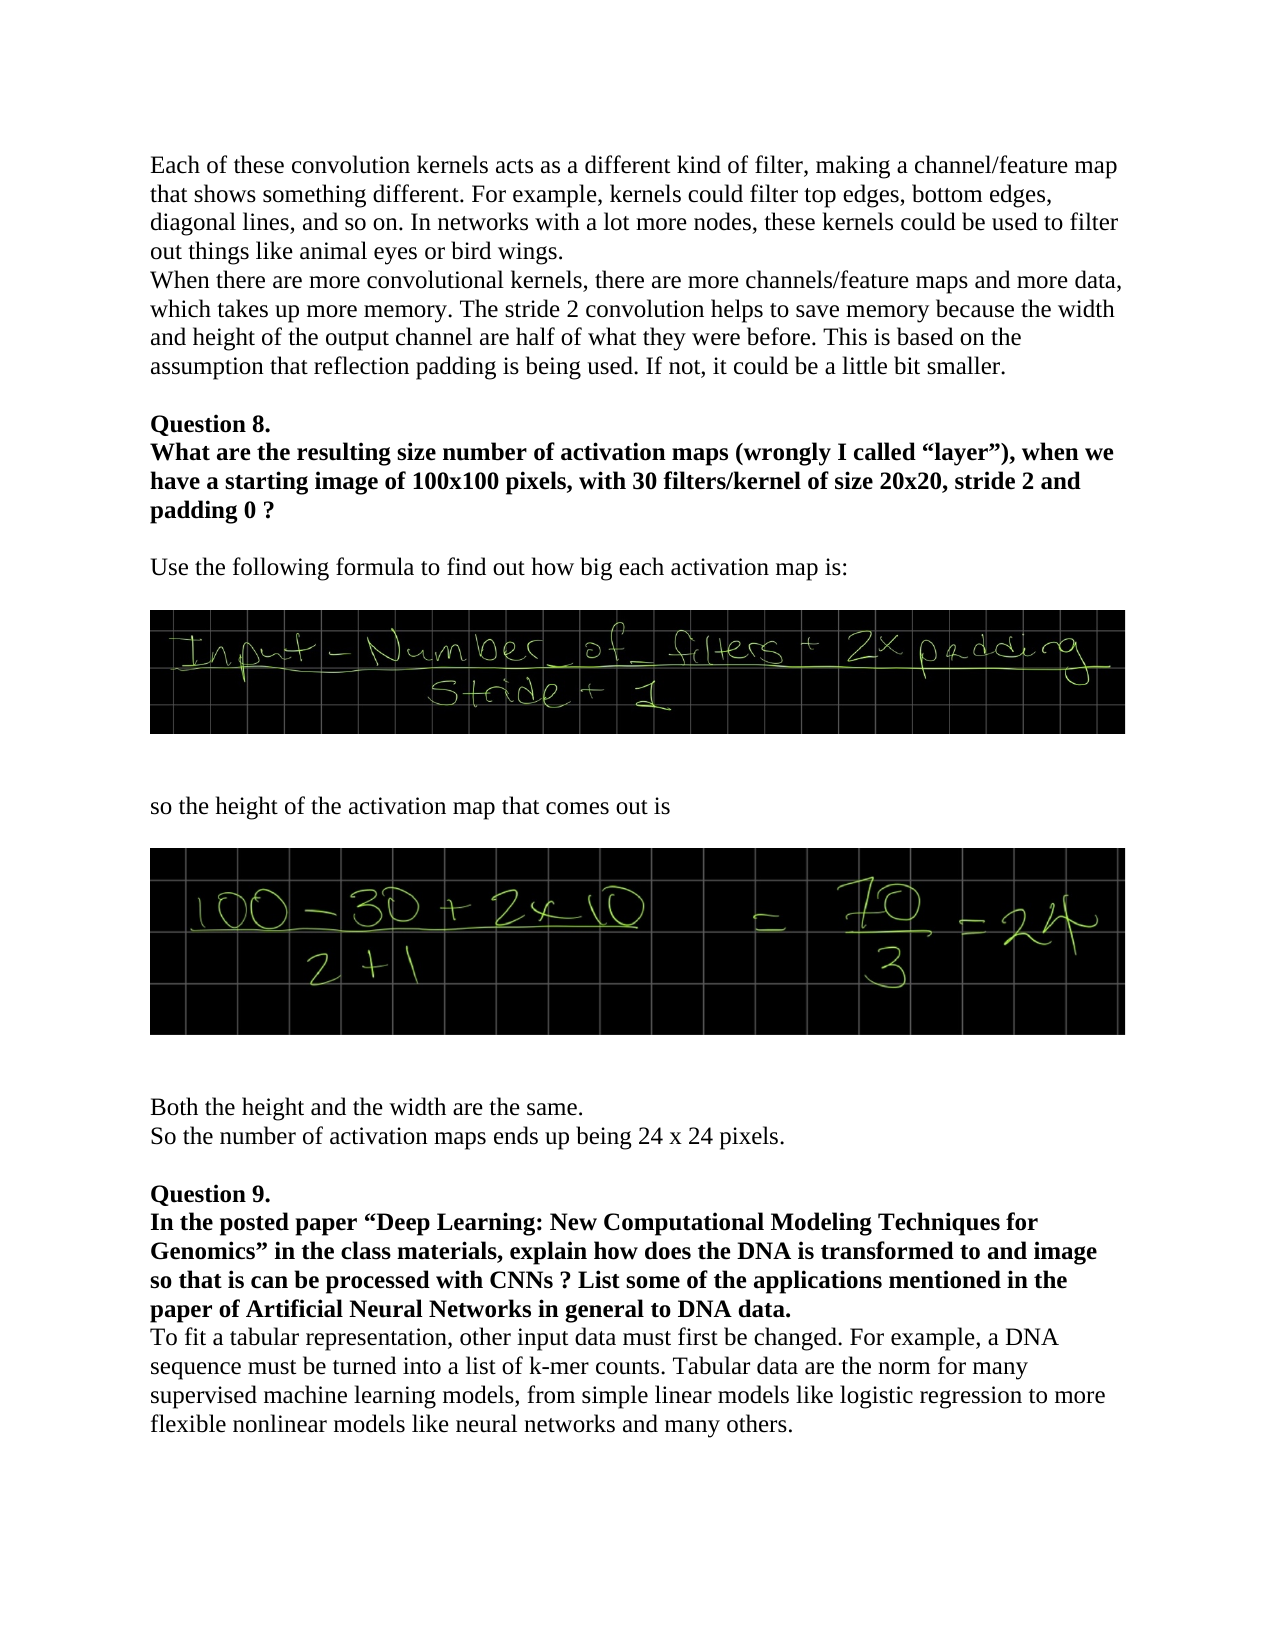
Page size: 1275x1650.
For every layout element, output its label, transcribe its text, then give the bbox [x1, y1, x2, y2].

text In the posted paper “Deep Learning: New Computational Modeling Techniques for Genomics” in the class materials, explain how does the DNA is transformed to and image so that is can be processed with CNNs ? List some of the applications mentioned in the paper of Artificial Neural Networks in general to DNA data. [150, 1207, 1125, 1322]
picture [150, 848, 1125, 1035]
text So the number of activation maps ends up being 24 x 24 pixels. [150, 1121, 1125, 1150]
text What are the resulting size number of activation maps (wrongly I called “layer”), when we have a starting image of 100x100 pixels, with 30 filters/kernel of size 20x20, stride 2 and padding 0 ? [150, 437, 1125, 524]
text Use the following formula to find out how big each activation map is: [150, 552, 1125, 581]
text Each of these convolution kernels acts as a different kind of filter, making a channel/feature map that shows something different. For example, kernels could filter top edges, bottom edges, diagonal lines, and so on. In networks with a lot more nodes, these kernels could be used to filter out things like animal eyes or bird wings. [150, 150, 1125, 265]
text When there are more convolutional kernels, there are more channels/feature maps and more data, which takes up more memory. The stride 2 convolution helps to save memory because the width and height of the output channel are half of what they were before. This is based on the assumption that reflection padding is being used. If not, it could be a little bit smaller. [150, 265, 1125, 380]
picture [150, 610, 1125, 734]
text Both the height and the width are the same. [150, 1092, 1125, 1121]
text To fit a tabular representation, other input data must first be changed. For example, a DNA sequence must be turned into a list of k-mer counts. Tabular data are the norm for many supervised machine learning models, from simple linear models like logistic regression to more flexible nonlinear models like neural networks and many others. [150, 1322, 1125, 1437]
text Question 9. [150, 1179, 1125, 1207]
text so the height of the activation map that comes out is [150, 791, 1125, 820]
text Question 8. [150, 409, 1125, 437]
